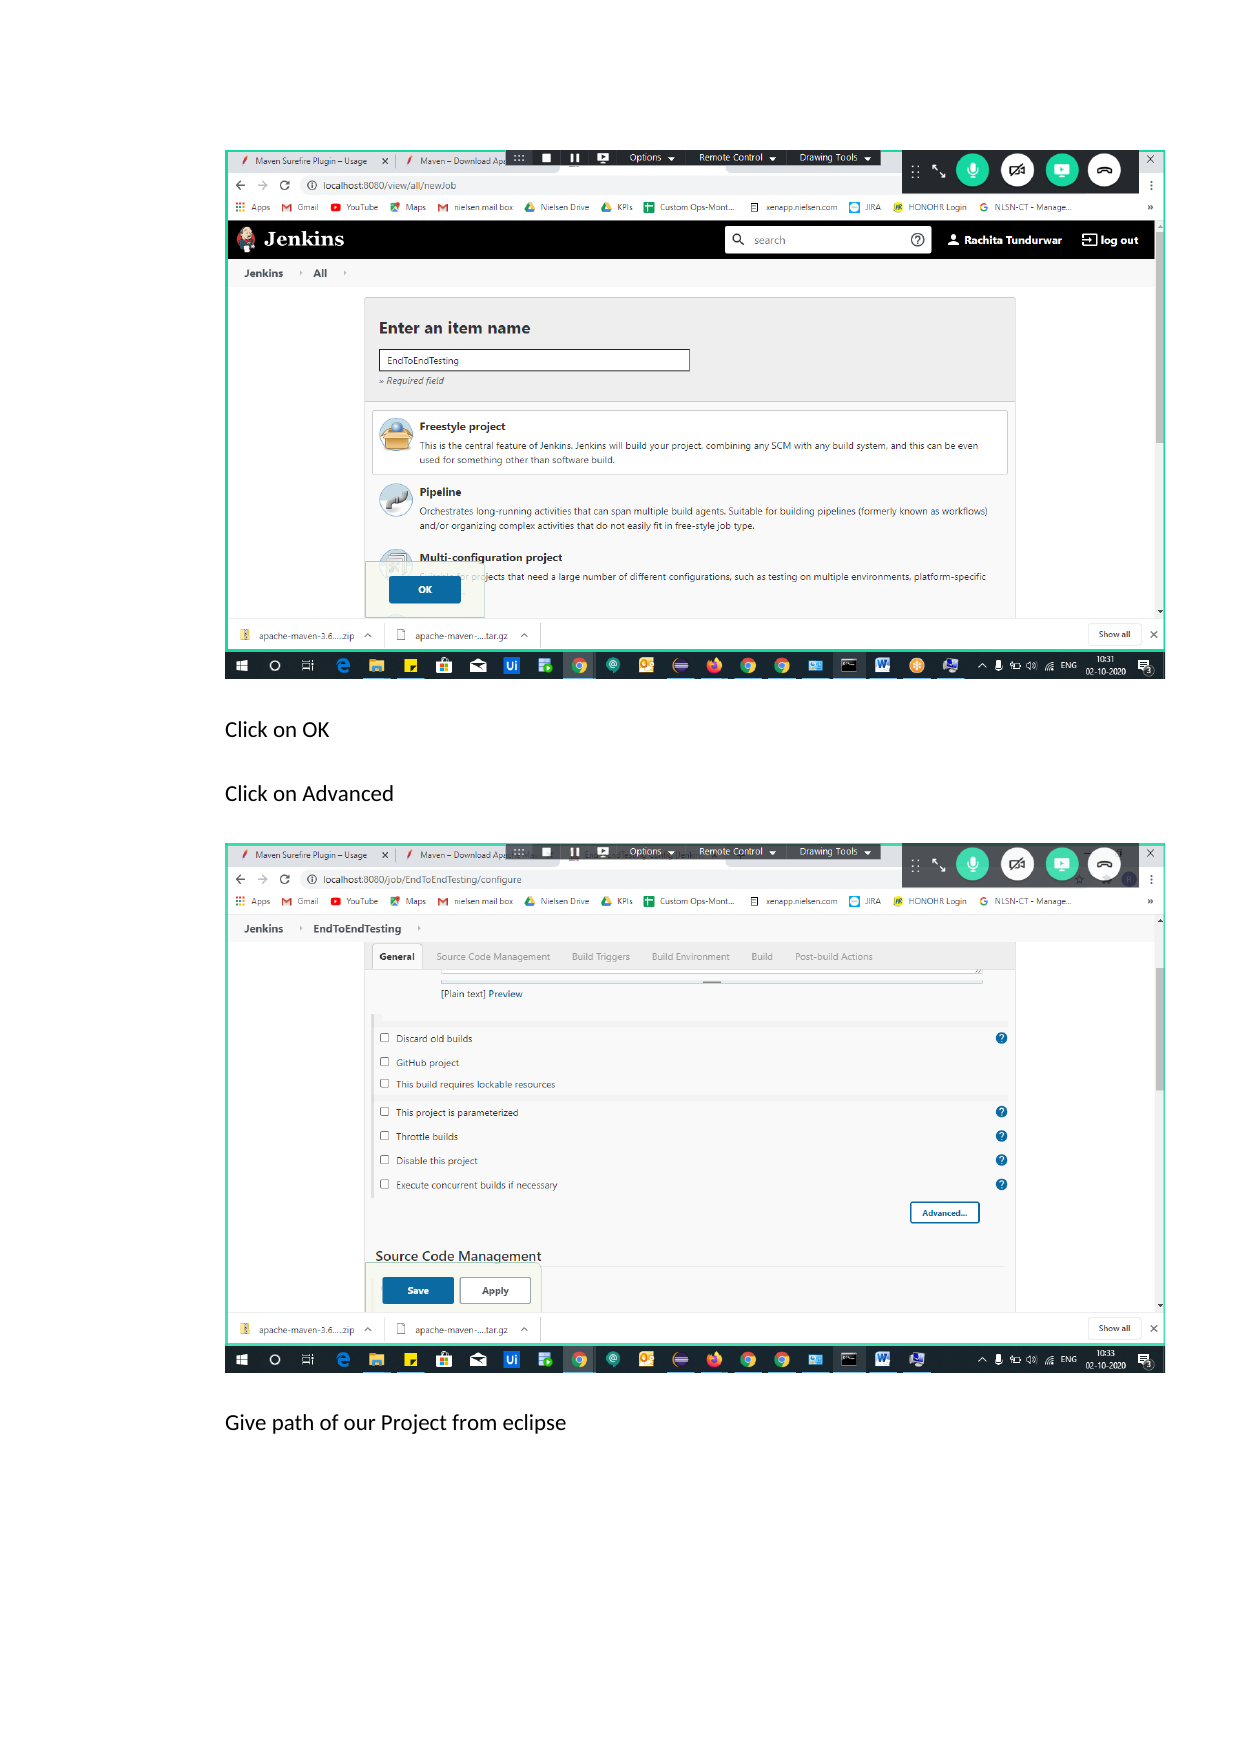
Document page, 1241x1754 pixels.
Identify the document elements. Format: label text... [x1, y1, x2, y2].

list Click on OK [225, 715, 1090, 743]
list Click on Advanced [225, 779, 1090, 807]
picture [225, 843, 1166, 1373]
list Give path of our Project from eclipse [225, 1408, 1090, 1437]
picture [225, 150, 1166, 679]
